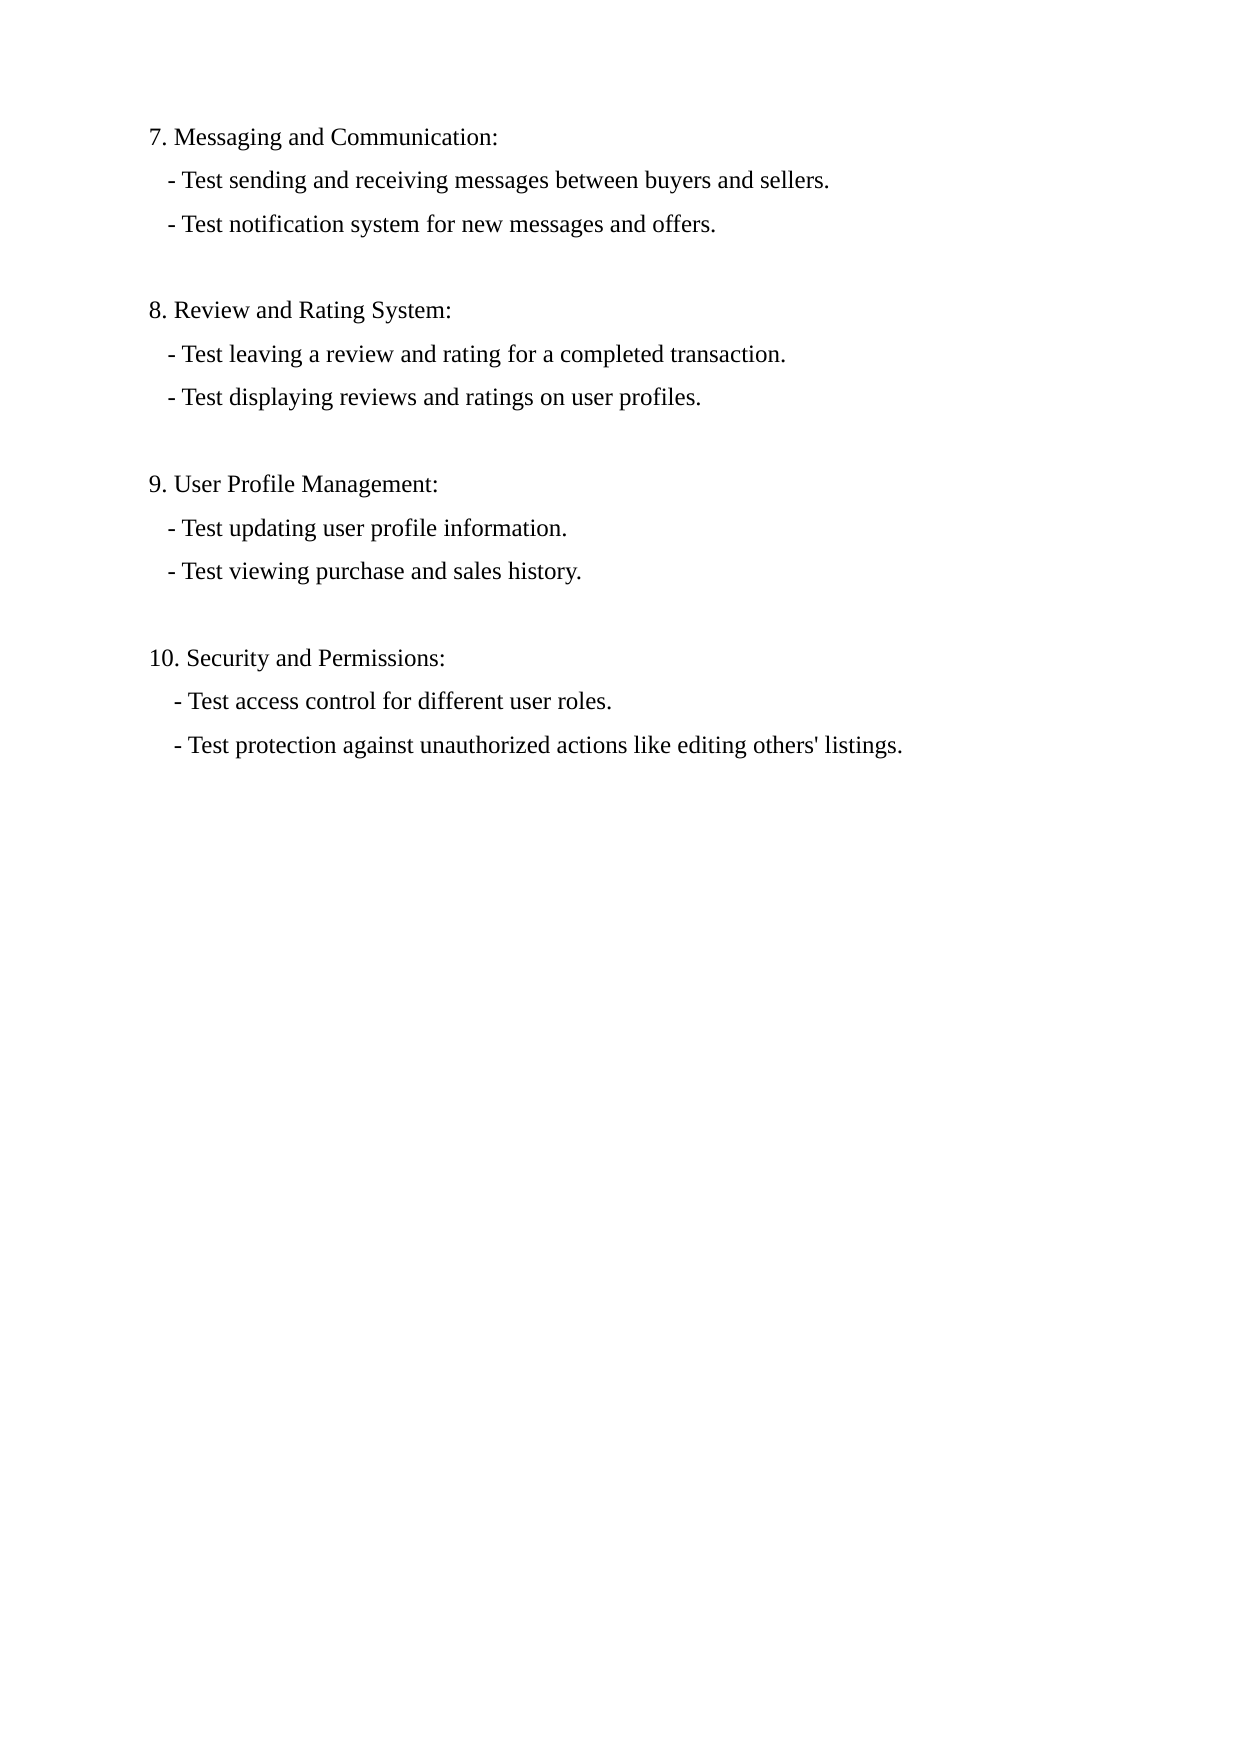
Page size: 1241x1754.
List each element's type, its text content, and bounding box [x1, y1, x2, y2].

text 8. Review and Rating System: [148, 296, 1092, 324]
text - Test protection against unauthorized actions like editing others' listings. [148, 730, 1092, 759]
text - Test updating user profile information. [148, 513, 1092, 541]
text - Test leaving a review and rating for a completed transaction. [148, 339, 1092, 368]
text - Test displaying reviews and ratings on user profiles. [148, 382, 1092, 411]
text 7. Messaging and Communication: [148, 122, 1092, 151]
text 9. User Profile Management: [148, 469, 1092, 498]
text - Test viewing purchase and sales history. [148, 556, 1092, 585]
text - Test notification system for new messages and offers. [148, 209, 1092, 237]
text - Test sending and receiving messages between buyers and sellers. [148, 165, 1092, 194]
text - Test access control for different user roles. [148, 686, 1092, 715]
text 10. Security and Permissions: [148, 643, 1092, 672]
